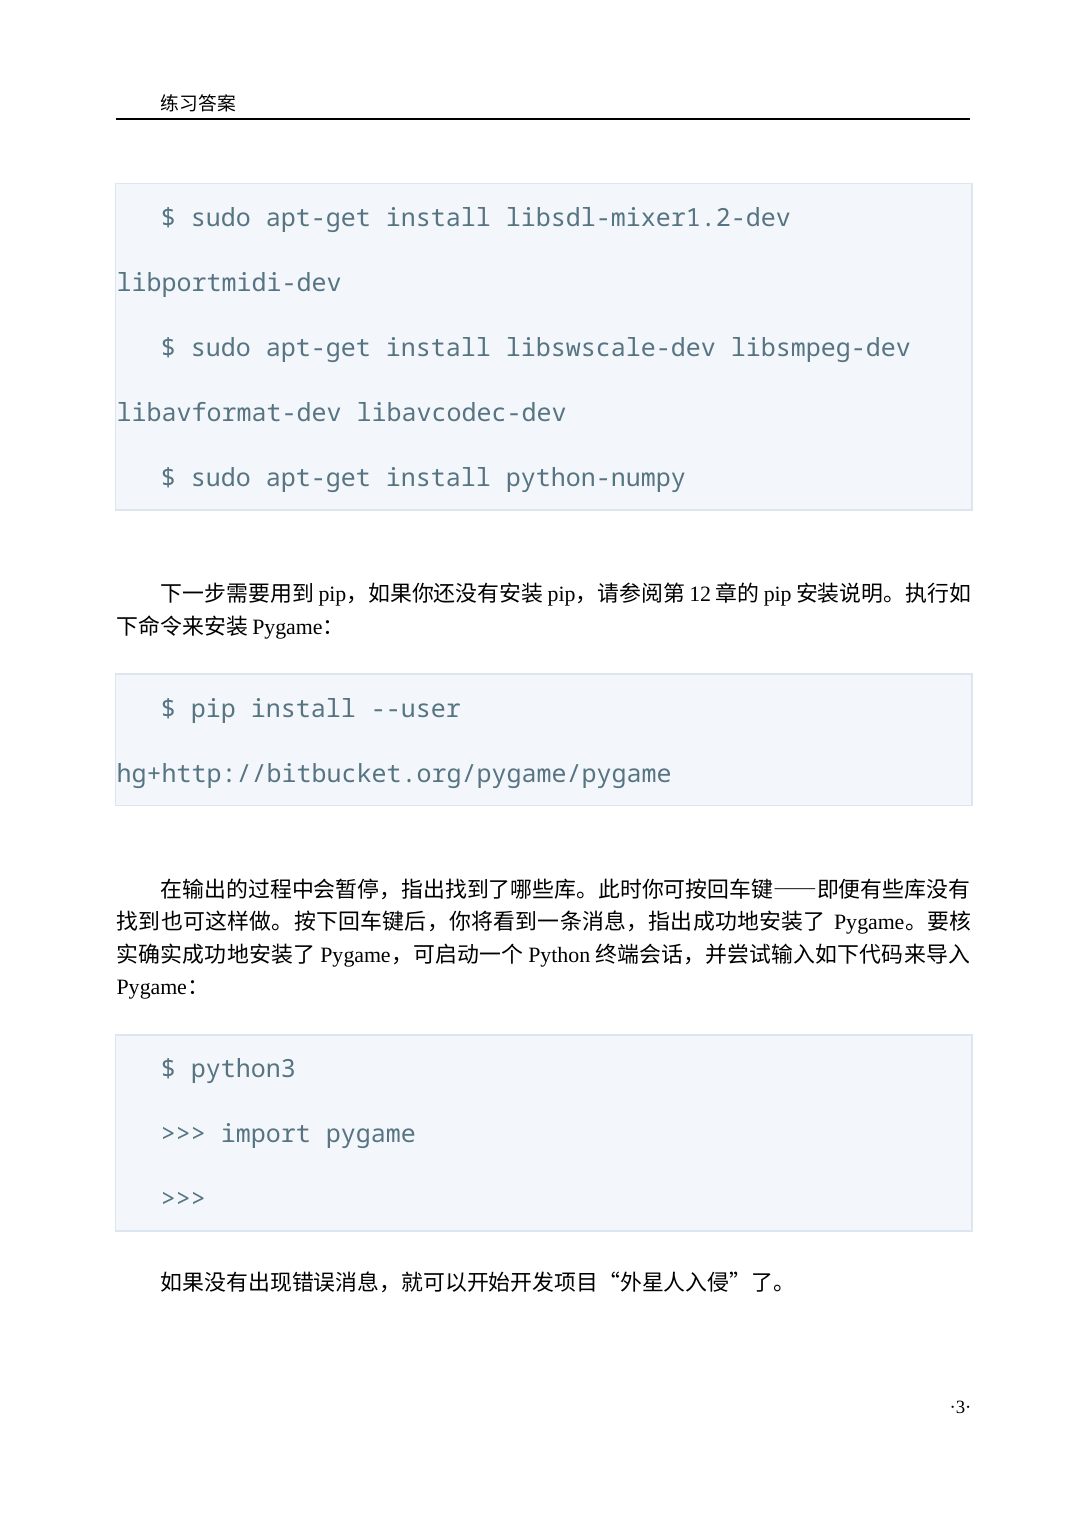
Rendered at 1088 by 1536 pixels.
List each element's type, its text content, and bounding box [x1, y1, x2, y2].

text $ pip install --user hg+http://bitbucket.org/pygame/pygame [116, 675, 971, 805]
text 如果没有出现错误消息，就可以开始开发项目“外星人入侵”了。 [116, 1264, 971, 1297]
text >>> [116, 1164, 971, 1230]
text 在输出的过程中会暂停，指出找到了哪些库。此时你可按回车键——即便有些库没有找到也可这样做。按下回车键后，你将看到一条消息，指出成功地安装了Pygame。要核实确实成功地安装了Pygame，可启动一个Python终端会话，并尝试输入如下代码来导入Pygame： [116, 871, 971, 1001]
text $ sudo apt-get install libswscale-dev libsmpeg-dev libavformat-dev libavcodec-dev [116, 314, 971, 443]
text $ sudo apt-get install python-numpy [116, 443, 971, 509]
text 下一步需要用到pip，如果你还没有安装pip，请参阅第12章的pip安装说明。执行如下命令来安装Pygame： [116, 576, 971, 641]
text $ python3 [116, 1036, 971, 1101]
text $ sudo apt-get install libsdl-mixer1.2-dev libportmidi-dev [116, 184, 971, 314]
text >>> import pygame [116, 1101, 971, 1164]
